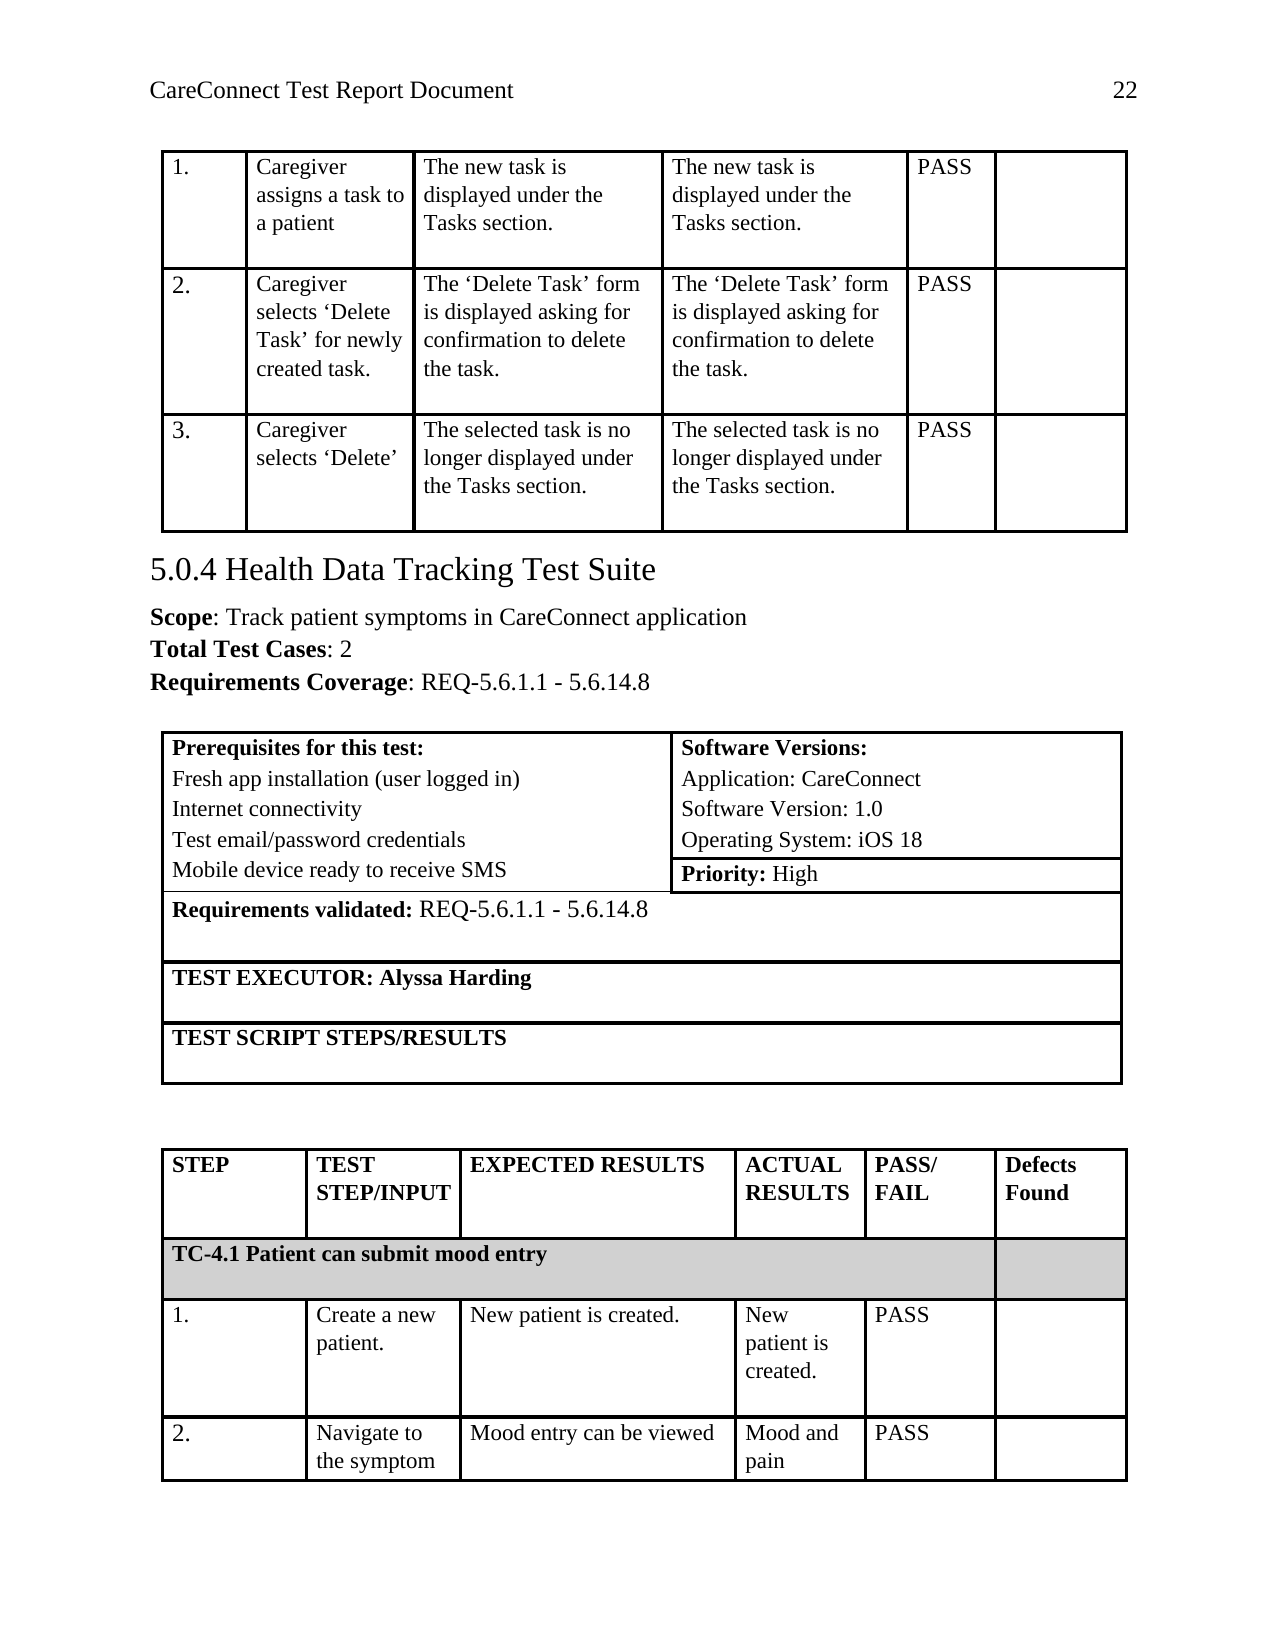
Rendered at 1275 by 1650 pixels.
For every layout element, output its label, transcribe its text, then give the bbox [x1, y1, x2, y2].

text Scope: Track patient symptoms in CareConnect application Total Test Cases: 2 Requirements Coverage: REQ-5.6.1.1 - 5.6.14.8 [150, 602, 1125, 695]
table_cell Create a new patient. [308, 1301, 459, 1415]
table_cell New patient is created. [737, 1301, 864, 1415]
table_cell Caregiver selects ‘Delete Task’ for newly created task. [248, 270, 412, 412]
table_cell PASS [909, 153, 994, 267]
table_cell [737, 1419, 864, 1479]
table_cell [462, 1419, 734, 1479]
table_cell [997, 1419, 1125, 1479]
table_cell 2. [164, 270, 245, 412]
table_cell The new task is displayed under the Tasks section. [664, 153, 906, 267]
table_cell TEST SCRIPT STEPS/RESULTS [164, 1025, 1120, 1082]
table_cell PASS [909, 416, 994, 530]
subtitle 5.0.4 Health Data Tracking Test Suite [150, 549, 1125, 588]
table_cell Priority: High [673, 860, 1120, 891]
table_cell TEST EXECUTOR: Alyssa Harding [164, 964, 1120, 1021]
table_cell PASS [867, 1301, 994, 1415]
table_header ACTUAL RESULTS [737, 1151, 864, 1237]
table_cell The ‘Delete Task’ form is displayed asking for confirmation to delete the task. [664, 270, 906, 412]
table_header TEST STEP/INPUT [308, 1151, 459, 1237]
table_header Defects Found [997, 1151, 1125, 1237]
table_cell 1. [164, 153, 245, 267]
table_cell Caregiver selects ‘Delete’ [248, 416, 412, 530]
table_header EXPECTED RESULTS [462, 1151, 734, 1237]
table_cell [997, 1301, 1125, 1415]
table_cell Requirements validated: REQ-5.6.1.1 - 5.6.14.8 [164, 892, 1120, 960]
table_cell [997, 153, 1125, 267]
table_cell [308, 1419, 459, 1479]
table_cell Caregiver assigns a task to a patient [248, 153, 412, 267]
table_cell [997, 1240, 1125, 1298]
table_header Software Versions: Application: CareConnect Software Version: 1.0 Operating System: iOS 18 [673, 734, 1120, 857]
table_header Prerequisites for this test: Fresh app installation (user logged in) Internet connectivity Test email/password credentials Mobile device ready to receive SMS [164, 734, 670, 891]
table_cell The selected task is no longer displayed under the Tasks section. [416, 416, 661, 530]
table_cell 2. [164, 1419, 305, 1479]
table_cell [997, 270, 1125, 412]
table_header STEP [164, 1151, 305, 1237]
table_cell The selected task is no longer displayed under the Tasks section. [664, 416, 906, 530]
table_cell The new task is displayed under the Tasks section. [416, 153, 661, 267]
table_cell PASS [867, 1419, 994, 1479]
table_cell New patient is created. [462, 1301, 734, 1415]
table_cell TC-4.1 Patient can submit mood entry [164, 1240, 994, 1298]
table_cell [997, 416, 1125, 530]
table_cell PASS [909, 270, 994, 412]
table_cell The ‘Delete Task’ form is displayed asking for confirmation to delete the task. [416, 270, 661, 412]
table_cell 3. [164, 416, 245, 530]
table_cell 1. [164, 1301, 305, 1415]
table_header PASS/FAIL [867, 1151, 994, 1237]
